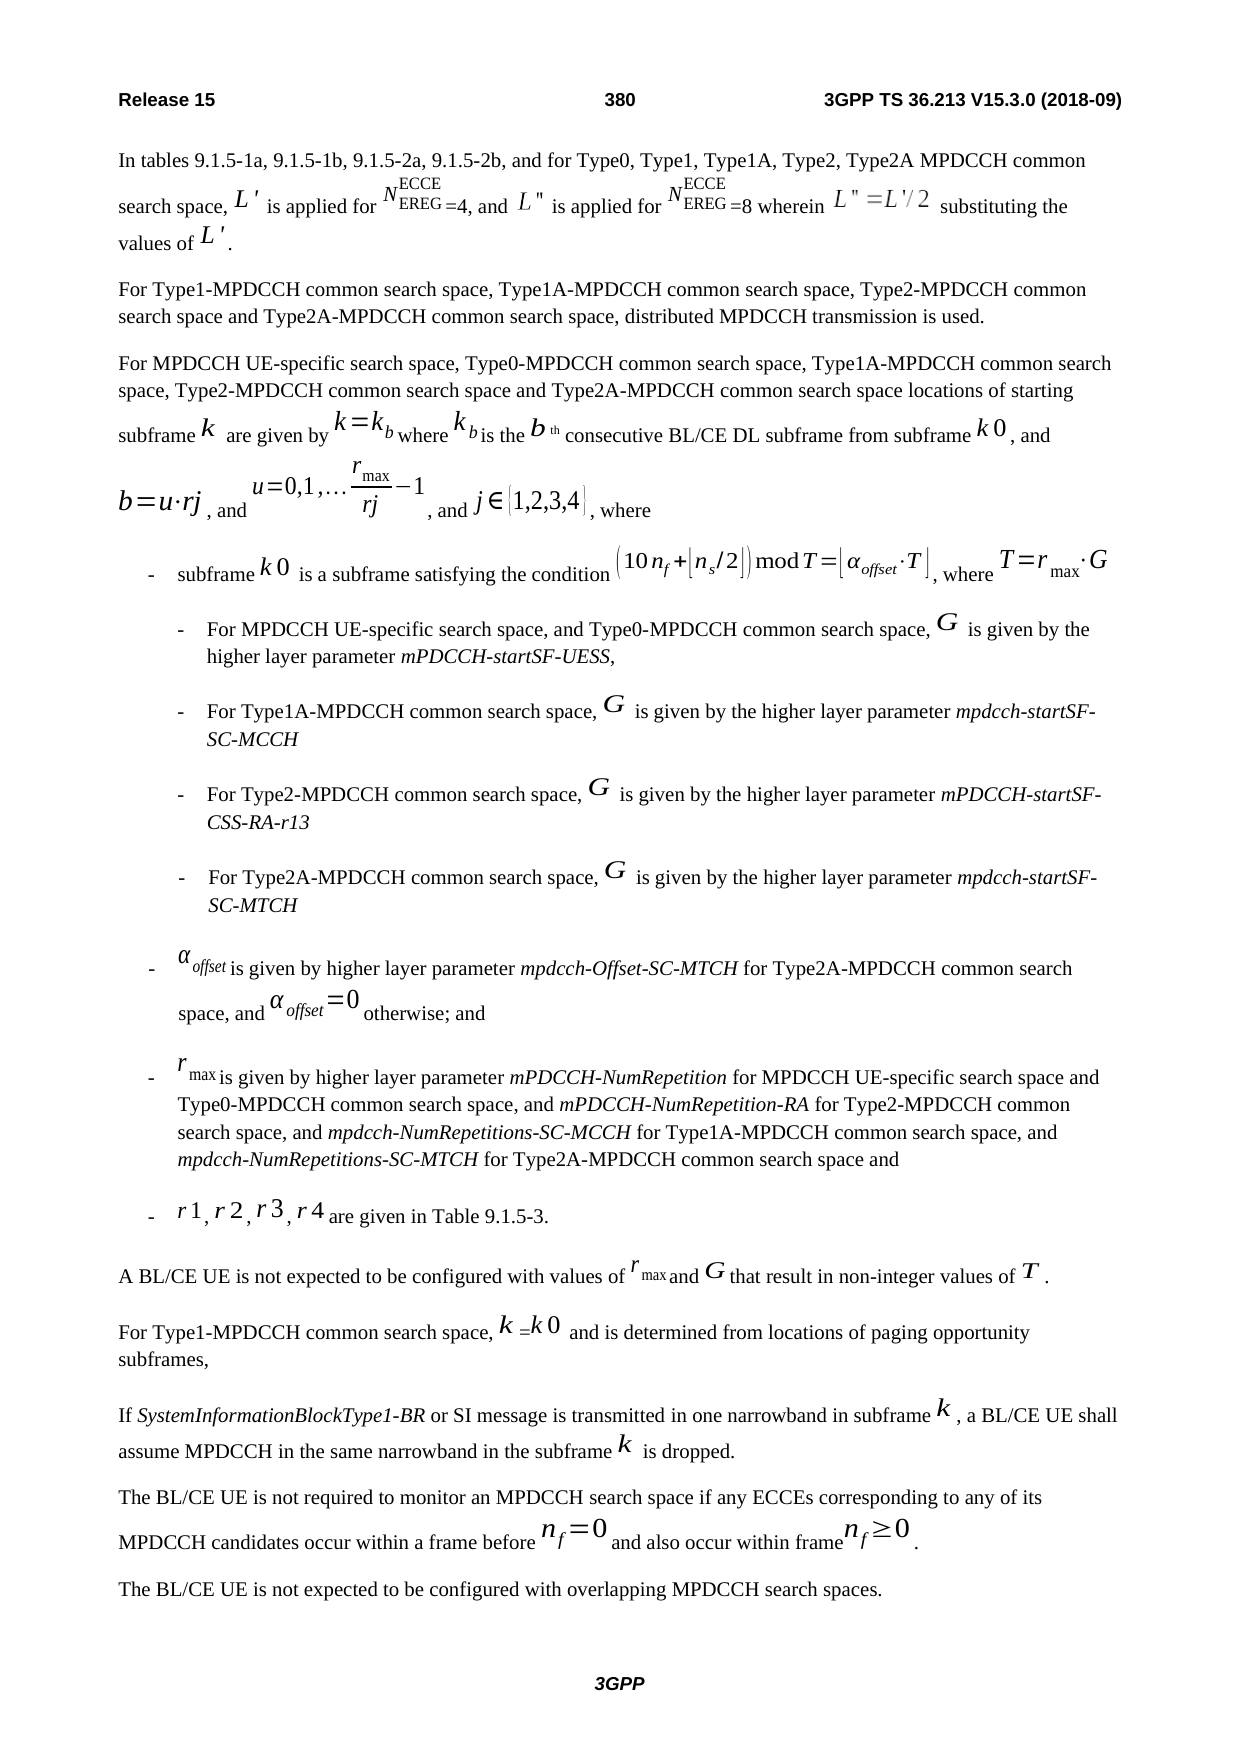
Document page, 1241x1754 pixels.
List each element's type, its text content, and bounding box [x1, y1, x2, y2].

text - subframe is a subframe satisfying the condition , where [148, 544, 1122, 586]
text If SystemInformationBlockType1-BR or SI message is transmitted in one narrowband in subframe , a BL/CE UE shall assume MPDCCH in the same narrowband in the subframe is dropped. [118, 1394, 1122, 1463]
text For MPDCCH UE-specific search space, Type0-MPDCCH common search space, Type1A-MPDCCH common search space, Type2-MPDCCH common search space and Type2A-MPDCCH common search space locations of starting subframe are given by where is the th consecutive BL/CE DL subframe from subframe , and , and , and , where [118, 351, 1122, 522]
text - For Type1A-MPDCCH common search space, is given by the higher layer parameter mpdcch-startSF-SC-MCCH [177, 691, 1122, 751]
text - For MPDCCH UE-specific search space, and Type0-MPDCCH common search space, is given by the higher layer parameter mPDCCH-startSF-UESS, [177, 608, 1122, 668]
text - For Type2A-MPDCCH common search space, is given by the higher layer parameter mpdcch-startSF-SC-MTCH [178, 856, 1122, 917]
text For Type1-MPDCCH common search space, Type1A-MPDCCH common search space, Type2-MPDCCH common search space and Type2A-MPDCCH common search space, distributed MPDCCH transmission is used. [118, 277, 1122, 328]
text - For Type2-MPDCCH common search space, is given by the higher layer parameter mPDCCH-startSF-CSS-RA-r13 [177, 773, 1122, 834]
text - is given by higher layer parameter mpdcch-Offset-SC-MTCH for Type2A-MPDCCH common search space, and otherwise; and [148, 939, 1122, 1025]
text - is given by higher layer parameter mPDCCH-NumRepetition for MPDCCH UE-specific search space and Type0-MPDCCH common search space, and mPDCCH-NumRepetition-RA for Type2-MPDCCH common search space, and mpdcch-NumRepetitions-SC-MCCH for Type1A-MPDCCH common search space, and mpdcch-NumRepetitions-SC-MTCH for Type2A-MPDCCH common search space and [148, 1047, 1122, 1171]
text - , , , are given in Table 9.1.5-3. [148, 1194, 1122, 1228]
text For Type1-MPDCCH common search space, = and is determined from locations of paging opportunity subframes, [118, 1311, 1122, 1371]
text In tables 9.1.5-1a, 9.1.5-1b, 9.1.5-2a, 9.1.5-2b, and for Type0, Type1, Type1A, Type2, Type2A MPDCCH common search space, is applied for =4, and is applied for =8 wherein substituting the values of . [118, 147, 1122, 254]
text A BL/CE UE is not expected to be configured with values of and that result in non-integer values of . [118, 1251, 1122, 1288]
text The BL/CE UE is not required to monitor an MPDCCH search space if any ECCEs corresponding to any of its MPDCCH candidates occur within a frame before and also occur within frame. [118, 1485, 1122, 1554]
text The BL/CE UE is not expected to be configured with overlapping MPDCCH search spaces. [118, 1576, 1122, 1601]
